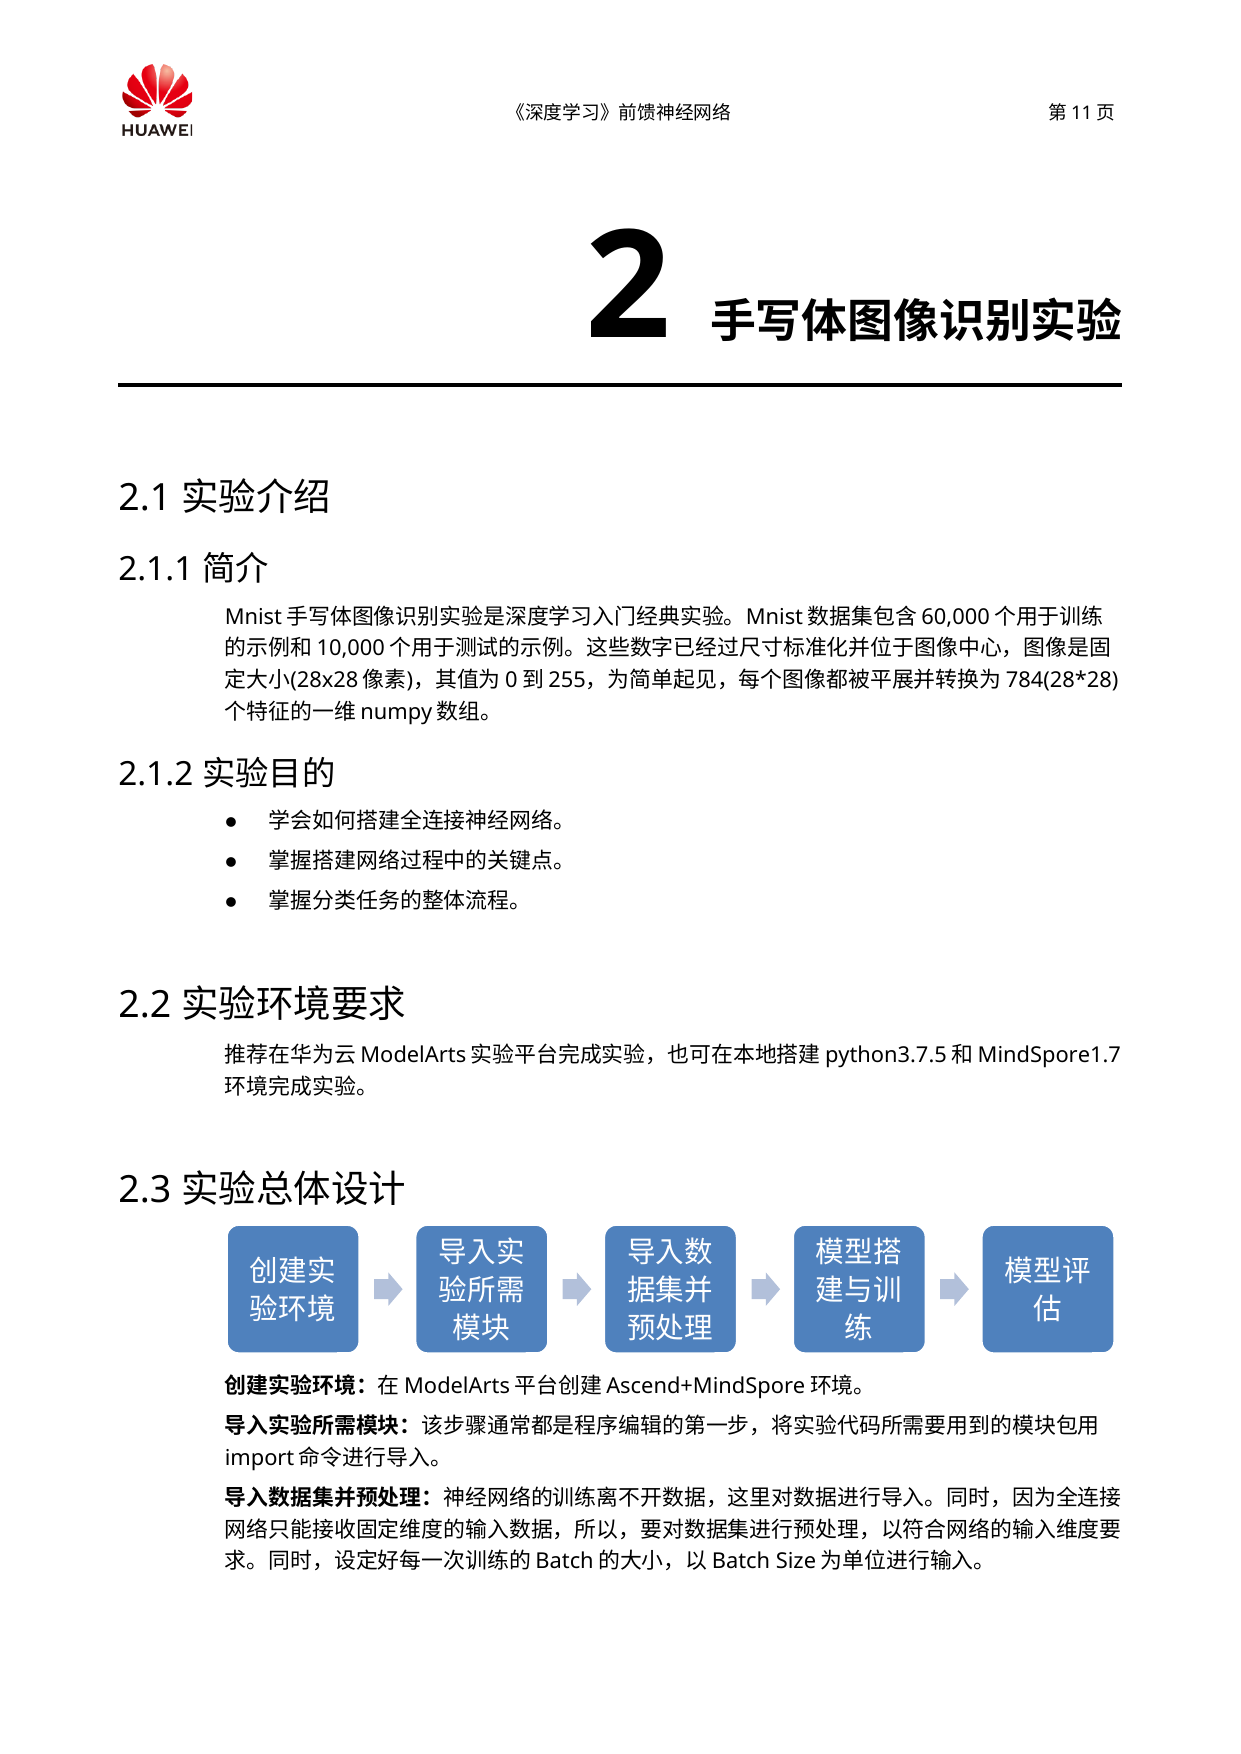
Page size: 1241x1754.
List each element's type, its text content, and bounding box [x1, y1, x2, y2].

text 学会如何搭建全连接神经网络。 [224, 803, 1122, 835]
text 掌握搭建网络过程中的关键点。 [224, 843, 1122, 875]
subtitle 简介 [118, 542, 1122, 590]
subtitle 实验环境要求 [118, 977, 1122, 1028]
picture [122, 64, 193, 136]
text 推荐在华为云ModelArts实验平台完成实验，也可在本地搭建python3.7.5和MindSpore1.7环境完成实验。 [224, 1037, 1122, 1100]
subtitle 手写体图像识别实验 [118, 177, 1122, 383]
text 掌握分类任务的整体流程。 [224, 883, 1122, 915]
subtitle 实验介绍 [118, 470, 1122, 521]
text 导入实验所需模块：该步骤通常都是程序编辑的第一步，将实验代码所需要用到的模块包用import命令进行导入。 [224, 1408, 1122, 1472]
text 导入数据集并预处理：神经网络的训练离不开数据，这里对数据进行导入。同时，因为全连接网络只能接收固定维度的输入数据，所以，要对数据集进行预处理，以符合网络的输入维度要求。同时，设定好每一次训练的Batch的大小，以Batch Size为单位进行输入。 [224, 1480, 1122, 1575]
text Mnist手写体图像识别实验是深度学习入门经典实验。Mnist数据集包含60,000个用于训练的示例和10,000个用于测试的示例。这些数字已经过尺寸标准化并位于图像中心，图像是固定大小(28x28像素)，其值为0到255，为简单起见，每个图像都被平展并转换为784(28*28)个特征的一维numpy数组。 [224, 599, 1122, 726]
subtitle 实验目的 [118, 747, 1122, 795]
text 创建实验环境：在ModelArts平台创建Ascend+MindSpore环境。 [224, 1368, 1122, 1400]
subtitle 实验总体设计 [118, 1163, 1122, 1214]
